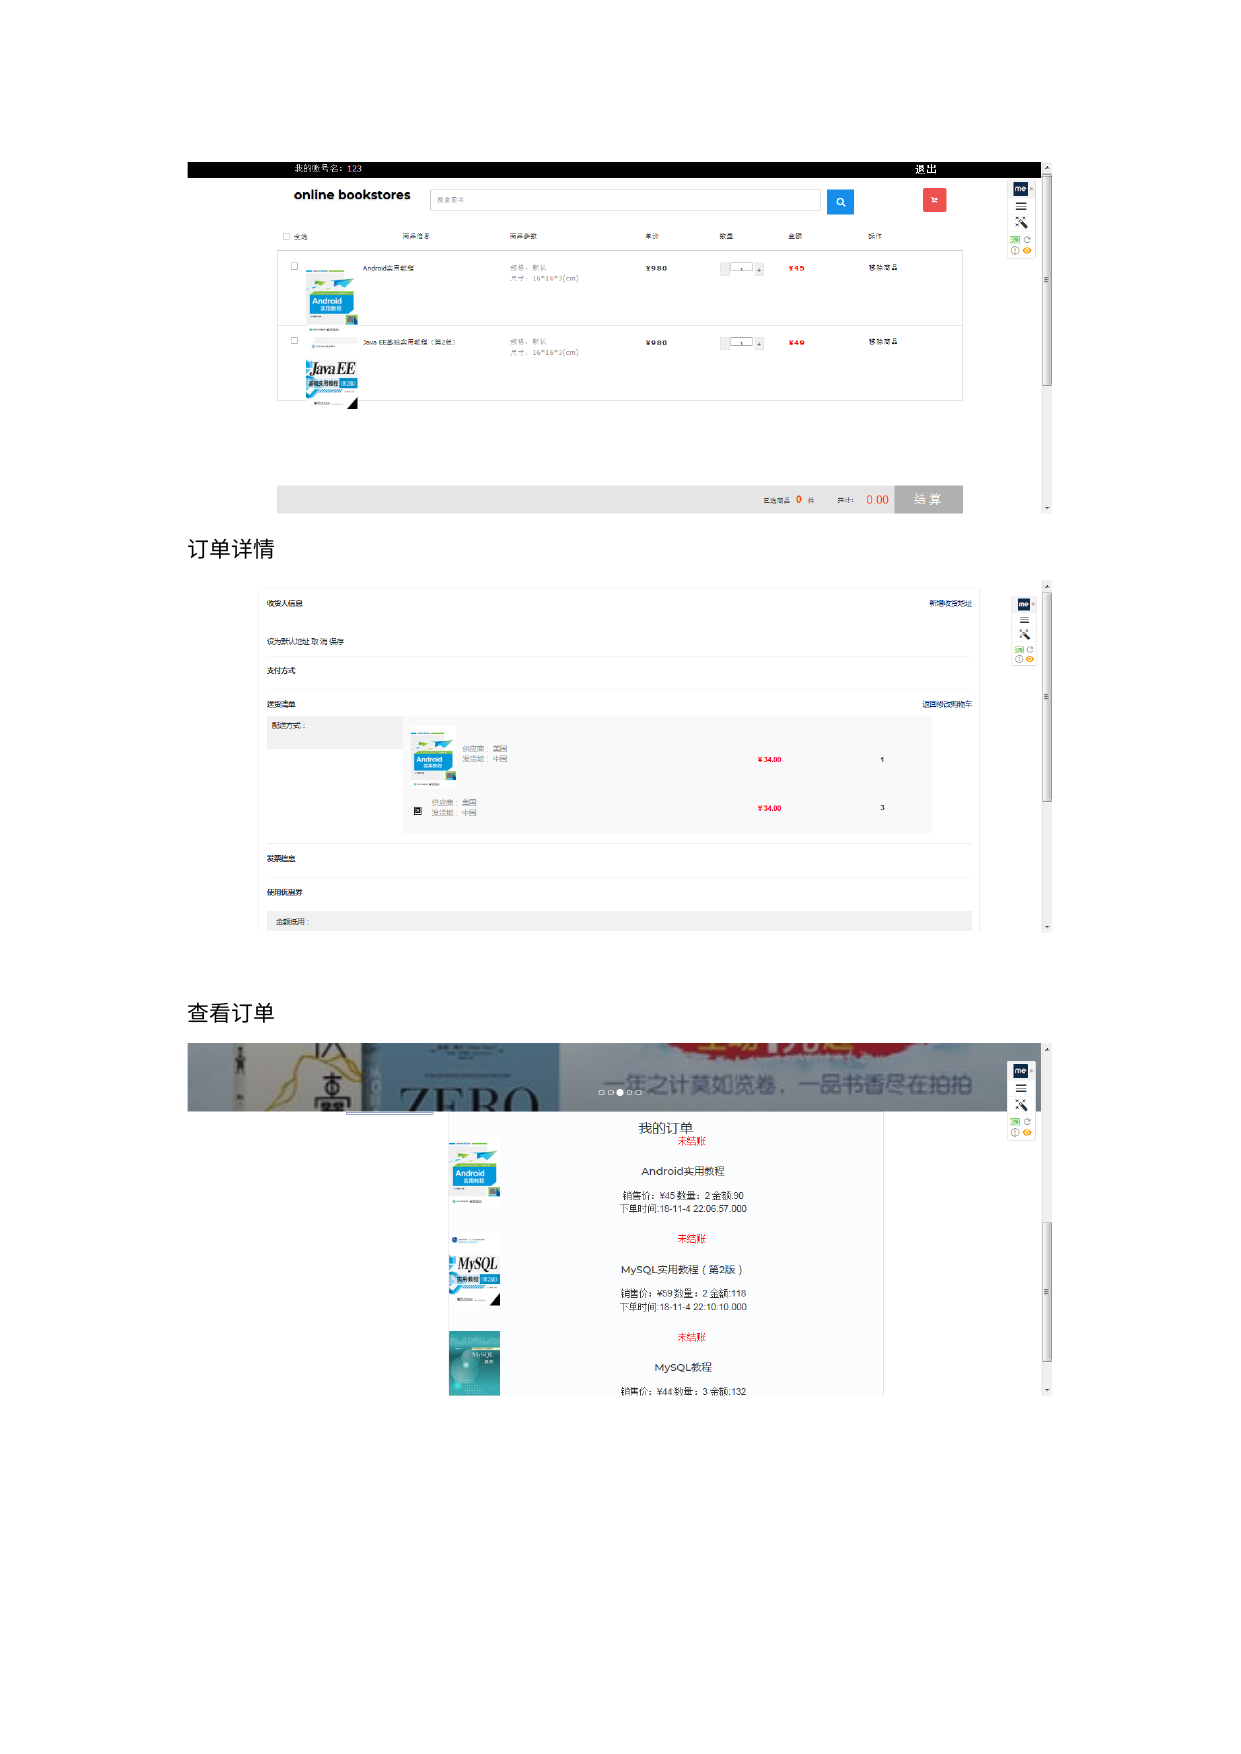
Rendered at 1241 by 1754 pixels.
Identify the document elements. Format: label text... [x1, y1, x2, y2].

text 订单详情 [187, 532, 1053, 564]
picture [187, 580, 1053, 933]
text 查看订单 [187, 996, 1053, 1028]
picture [187, 1043, 1053, 1396]
picture [187, 162, 1053, 514]
